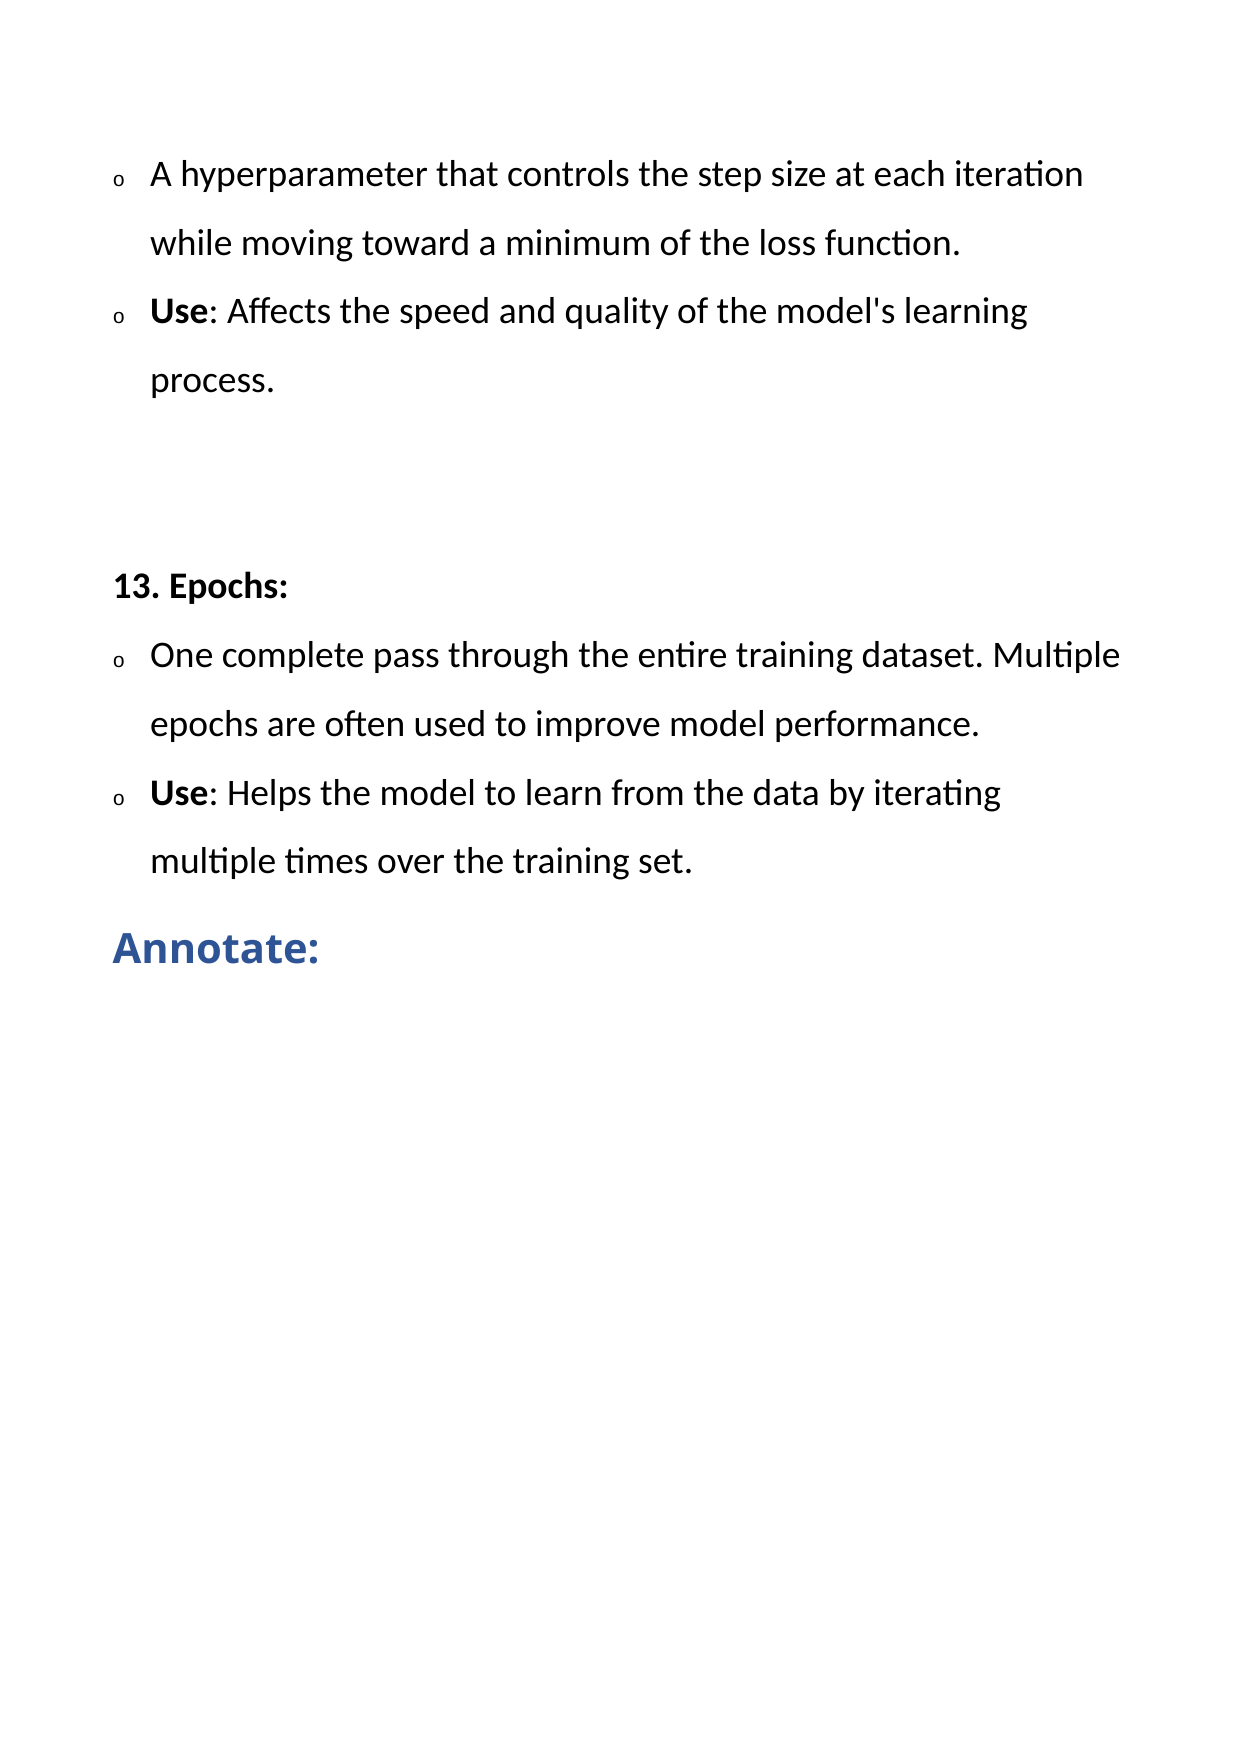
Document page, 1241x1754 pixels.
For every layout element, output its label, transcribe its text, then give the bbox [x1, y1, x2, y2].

text 13. Epochs: [112, 562, 1128, 608]
list Use: Affects the speed and quality of the model's learning process. [112, 287, 1128, 402]
list One complete pass through the entire training dataset. Multiple epochs are often used to improve model performance. [112, 631, 1128, 746]
list Use: Helps the model to learn from the data by iterating multiple times over the training set. [112, 769, 1128, 883]
list A hyperparameter that controls the step size at each iteration while moving toward a minimum of the loss function. [112, 150, 1128, 264]
subtitle Annotate: [112, 919, 1128, 976]
